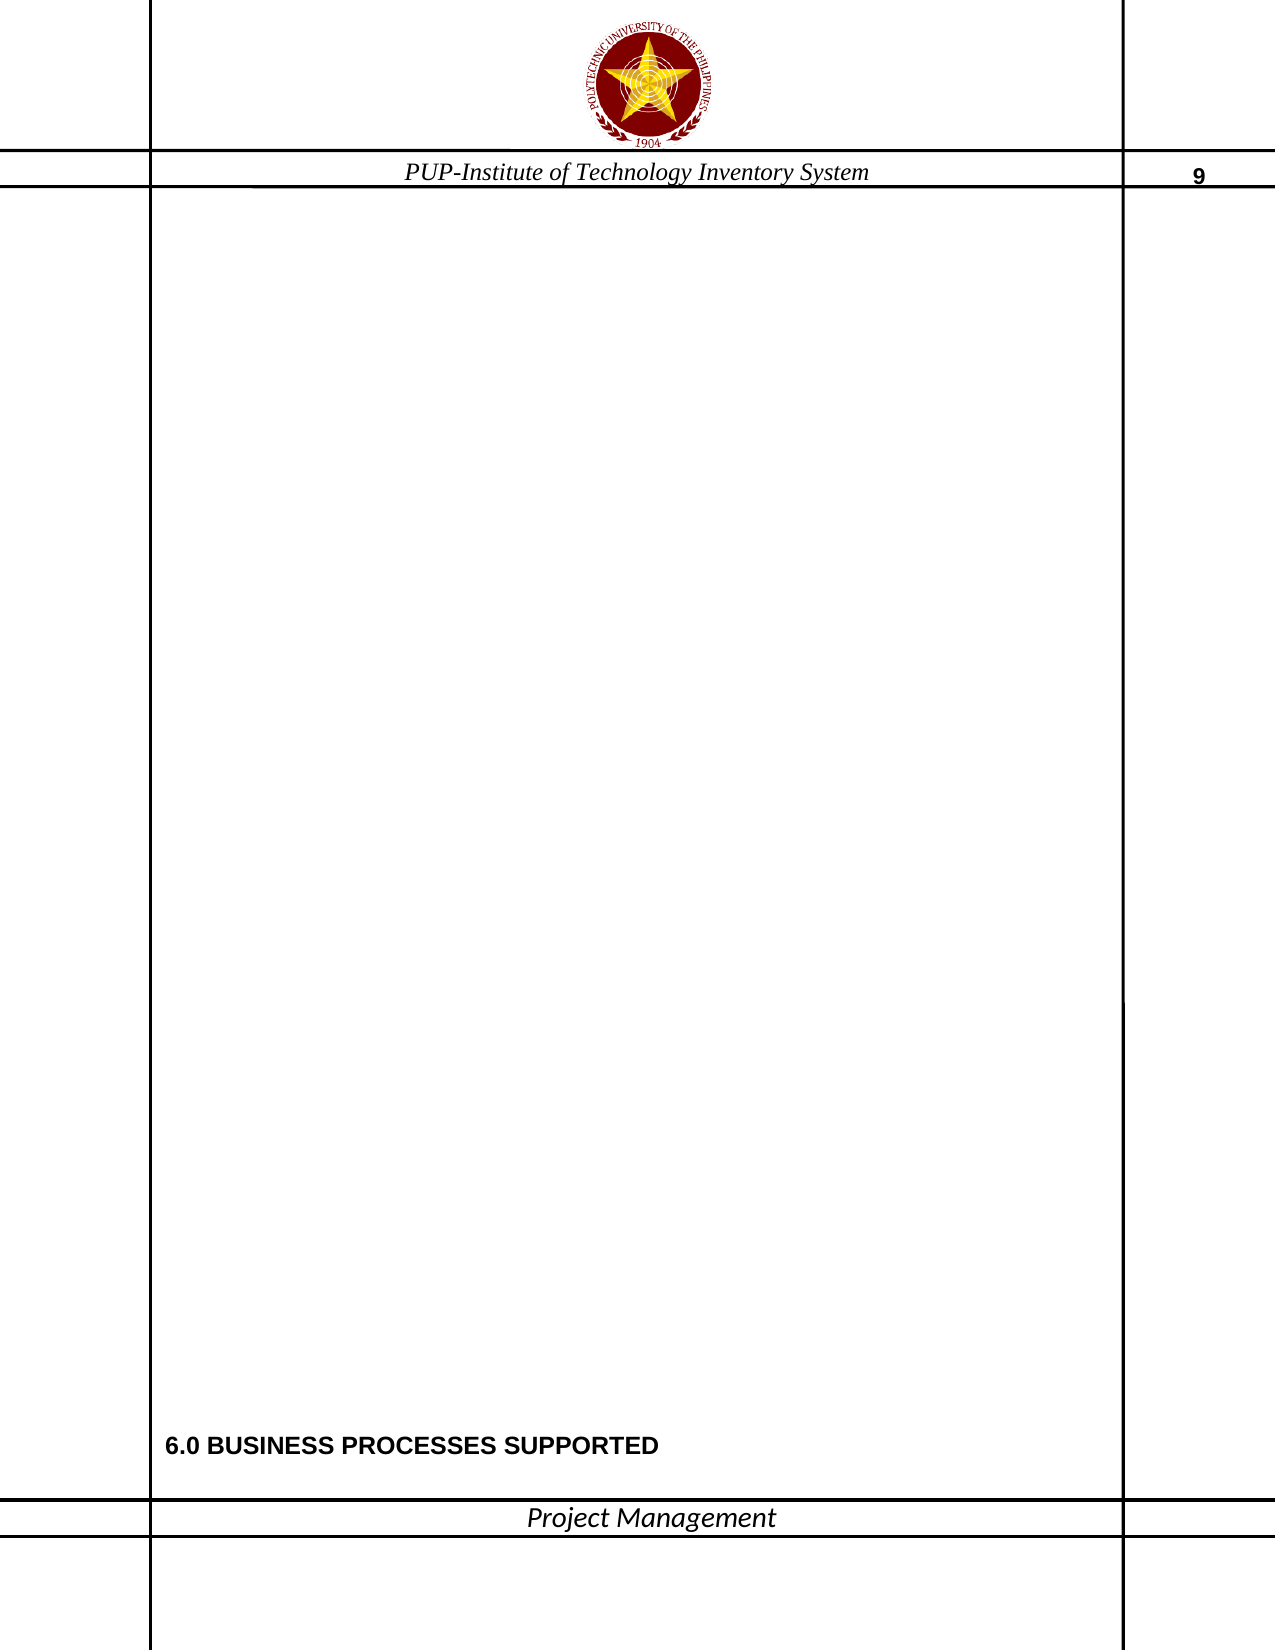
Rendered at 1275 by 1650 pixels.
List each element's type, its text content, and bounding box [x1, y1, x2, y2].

picture [583, 20, 712, 149]
text 6.0 BUSINESS PROCESSES SUPPORTED [165, 1431, 960, 1460]
